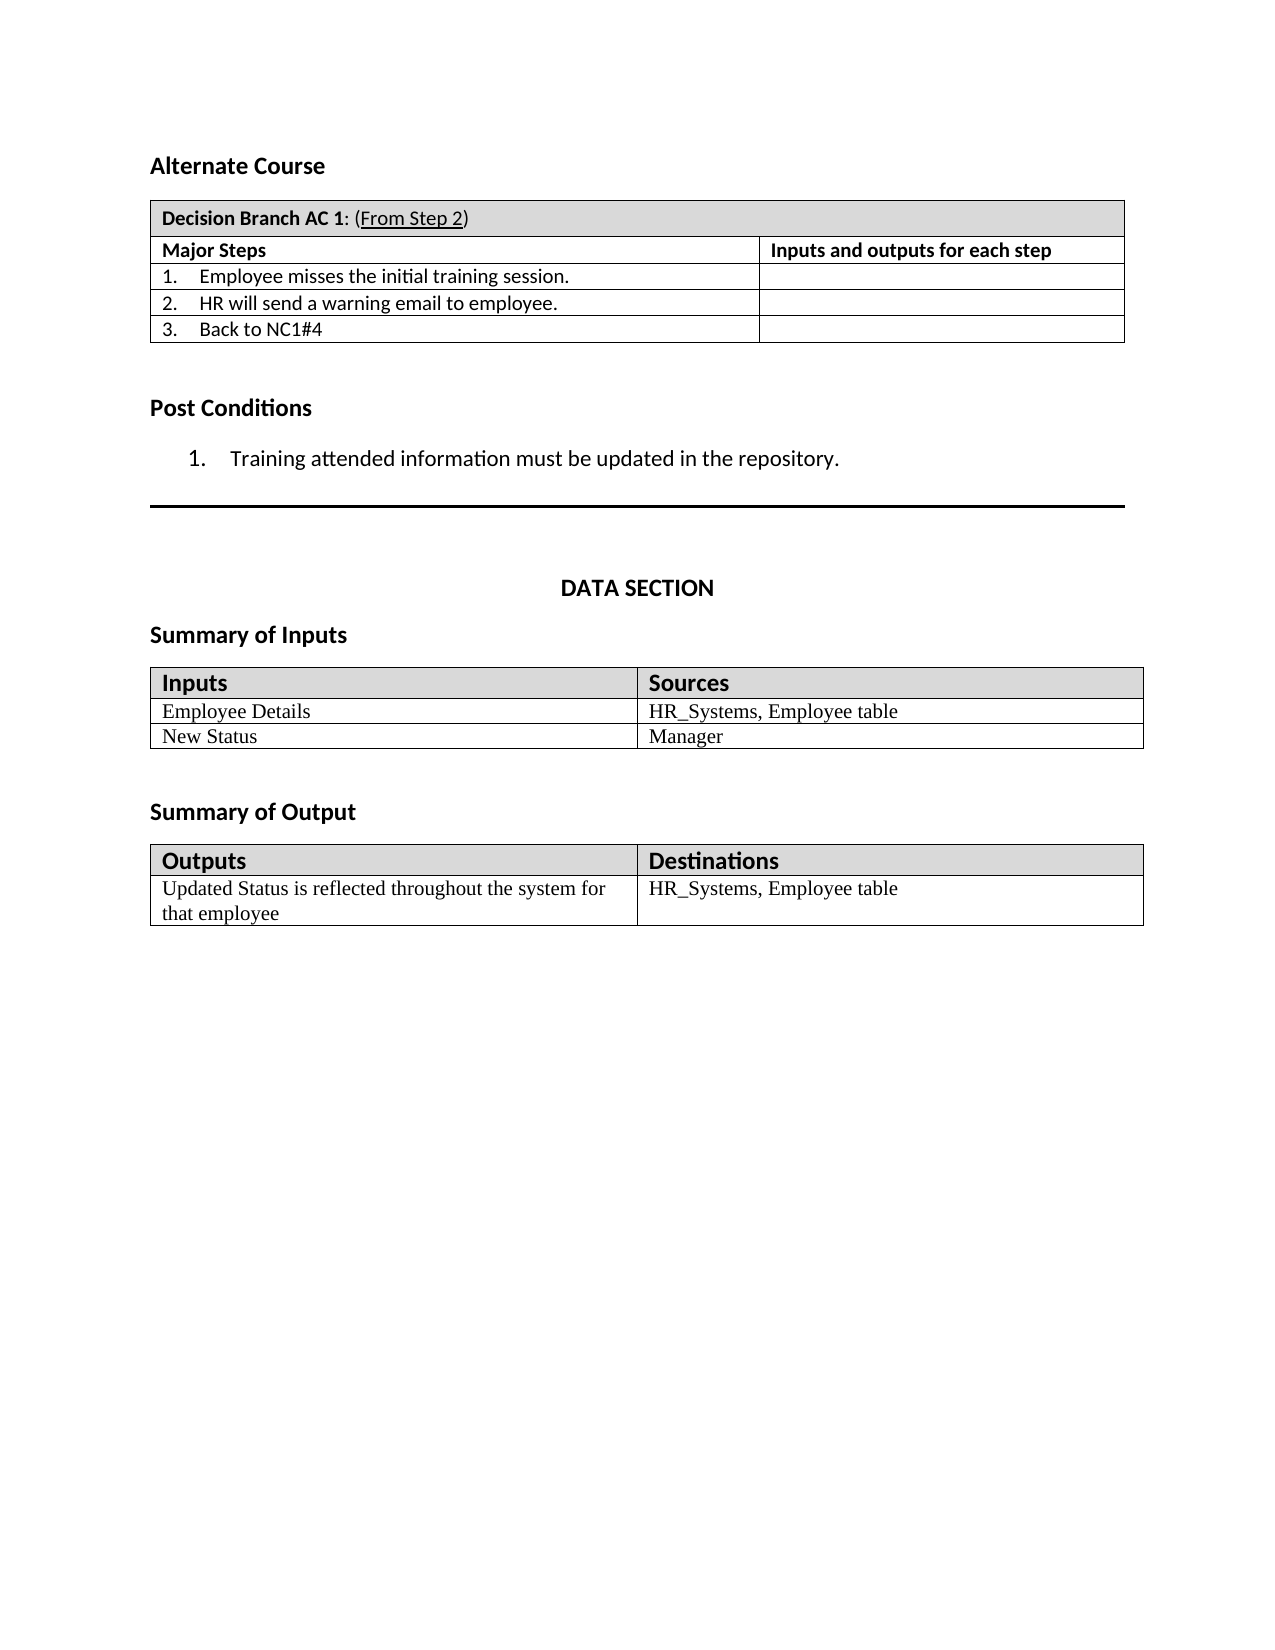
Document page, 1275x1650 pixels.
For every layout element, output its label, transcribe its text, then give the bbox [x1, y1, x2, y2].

table_header Outputs [151, 845, 637, 875]
text Summary of Output [150, 797, 1125, 827]
table_cell Major Steps [151, 237, 759, 262]
text DATA SECTION [150, 572, 1125, 603]
table_header Inputs [151, 668, 637, 698]
table_cell New Status [151, 724, 637, 748]
table_cell [760, 264, 1124, 289]
table_header Sources [638, 668, 1143, 698]
table_header Destinations [638, 845, 1143, 875]
table_cell Inputs and outputs for each step [760, 237, 1124, 262]
list Training attended information must be updated in the repository. [187, 442, 1125, 473]
table_cell HR will send a warning email to employee. [151, 290, 759, 315]
table_cell Employee Details [151, 699, 637, 723]
table_cell HR_Systems, Employee table [638, 876, 1143, 924]
table_cell [760, 290, 1124, 315]
table_cell Manager [638, 724, 1143, 748]
text Summary of Inputs [150, 619, 1125, 650]
table_cell Employee misses the initial training session. [151, 264, 759, 289]
table_cell Back to NC1#4 [151, 316, 759, 342]
table_header Decision Branch AC 1: (From Step 2) [151, 201, 1124, 236]
table_cell Updated Status is reflected throughout the system for that employee [151, 876, 637, 924]
text Alternate Course [150, 150, 1125, 181]
table_cell [760, 316, 1124, 342]
text Post Conditions [150, 392, 1125, 423]
table_cell HR_Systems, Employee table [638, 699, 1143, 723]
